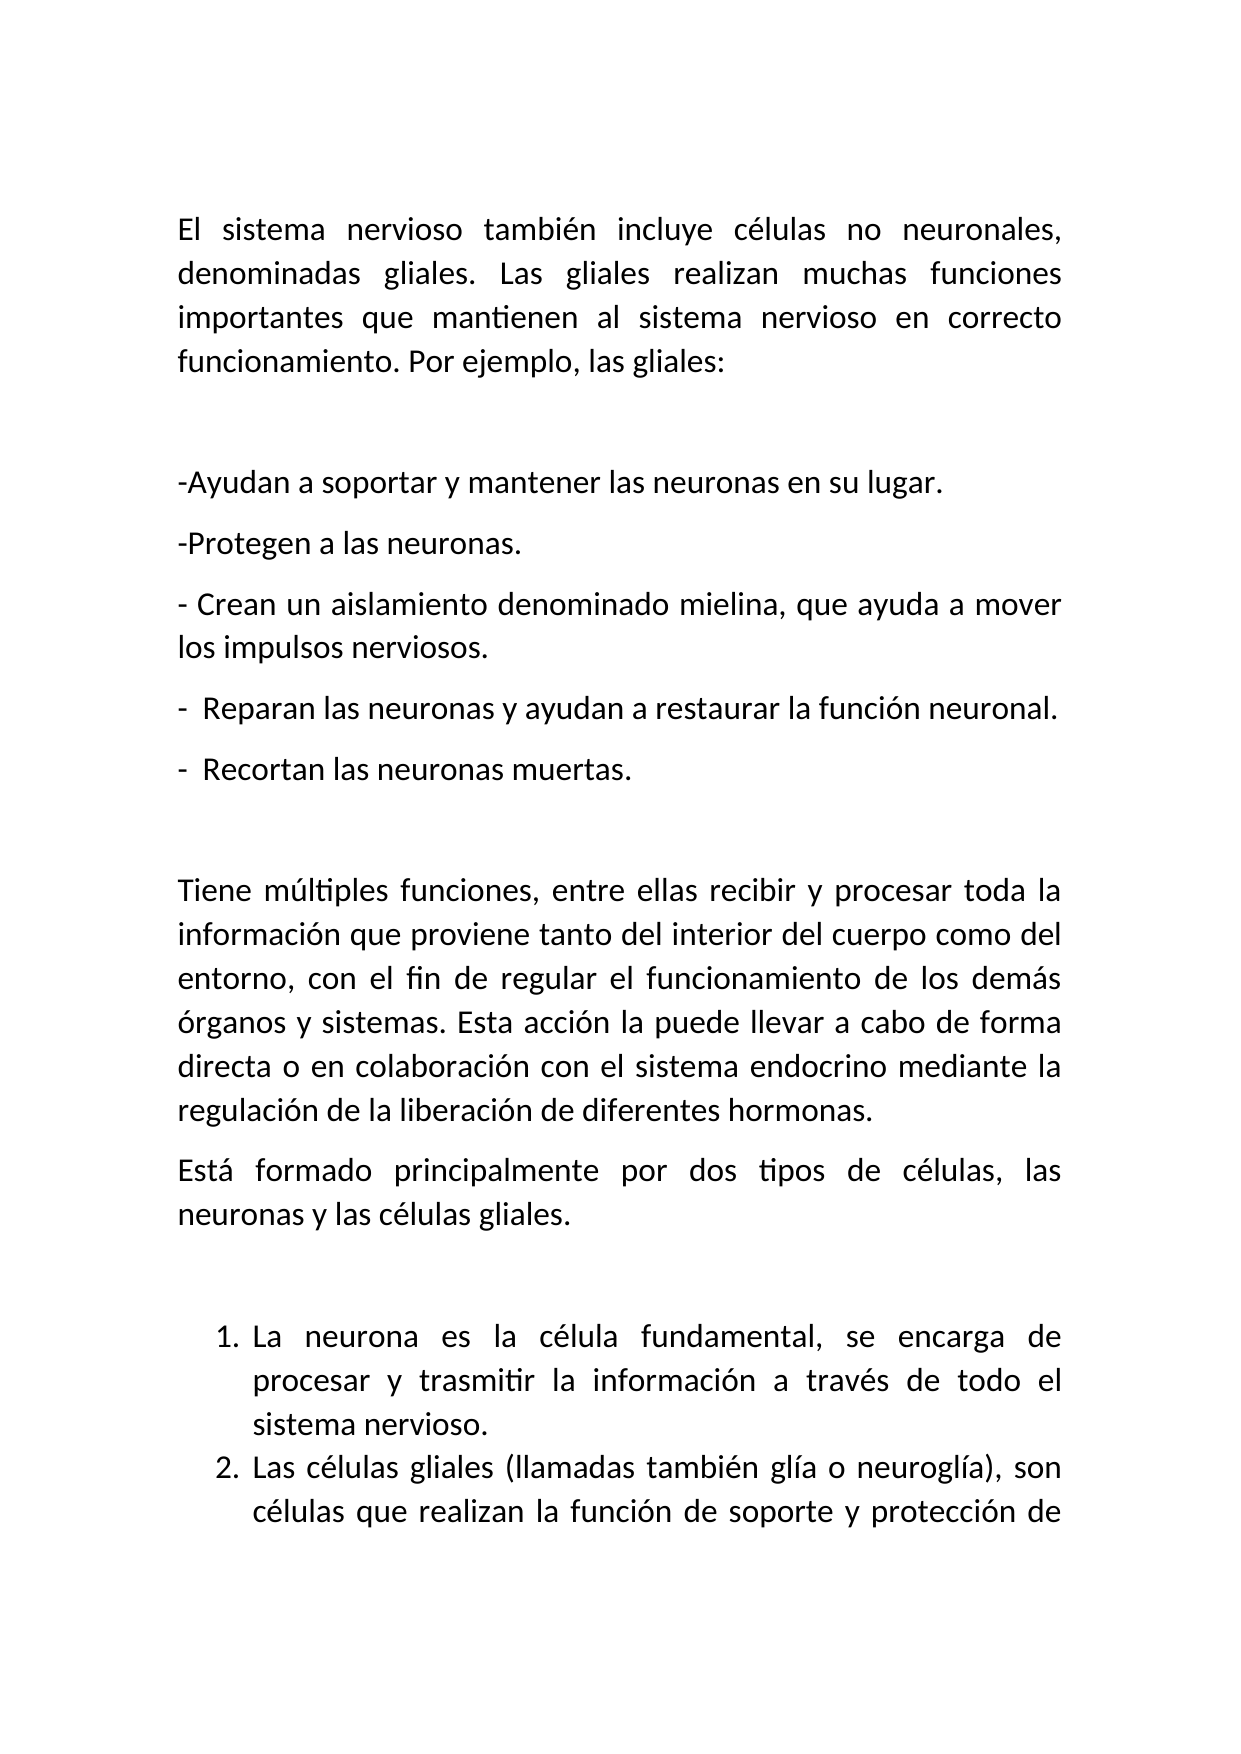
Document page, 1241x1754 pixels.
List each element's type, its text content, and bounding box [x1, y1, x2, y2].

text - Crean un aislamiento denominado mielina, que ayuda a mover los impulsos nerviosos. [177, 583, 1063, 667]
text Está formado principalmente por dos tipos de células, las neuronas y las células gliales. [177, 1149, 1063, 1234]
text -Ayudan a soportar y mantener las neuronas en su lugar. [177, 461, 1063, 502]
list La neurona es la célula fundamental, se encarga de procesar y trasmitir la información a través de todo el sistema nervioso. [215, 1315, 1063, 1443]
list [215, 1447, 1063, 1531]
text -Protegen a las neuronas. [177, 522, 1063, 563]
text - Reparan las neuronas y ayudan a restaurar la función neuronal. [177, 687, 1063, 728]
text Tiene múltiples funciones, entre ellas recibir y procesar toda la información que proviene tanto del interior del cuerpo como del entorno, con el fin de regular el funcionamiento de los demás órganos y sistemas. Esta acción la puede llevar a cabo de forma directa o en colaboración con el sistema endocrino mediante la regulación de la liberación de diferentes hormonas. [177, 869, 1063, 1129]
text - Recortan las neuronas muertas. [177, 748, 1063, 788]
text El sistema nervioso también incluye células no neuronales, denominadas gliales. Las gliales realizan muchas funciones importantes que mantienen al sistema nervioso en correcto funcionamiento. Por ejemplo, las gliales: [177, 208, 1063, 381]
